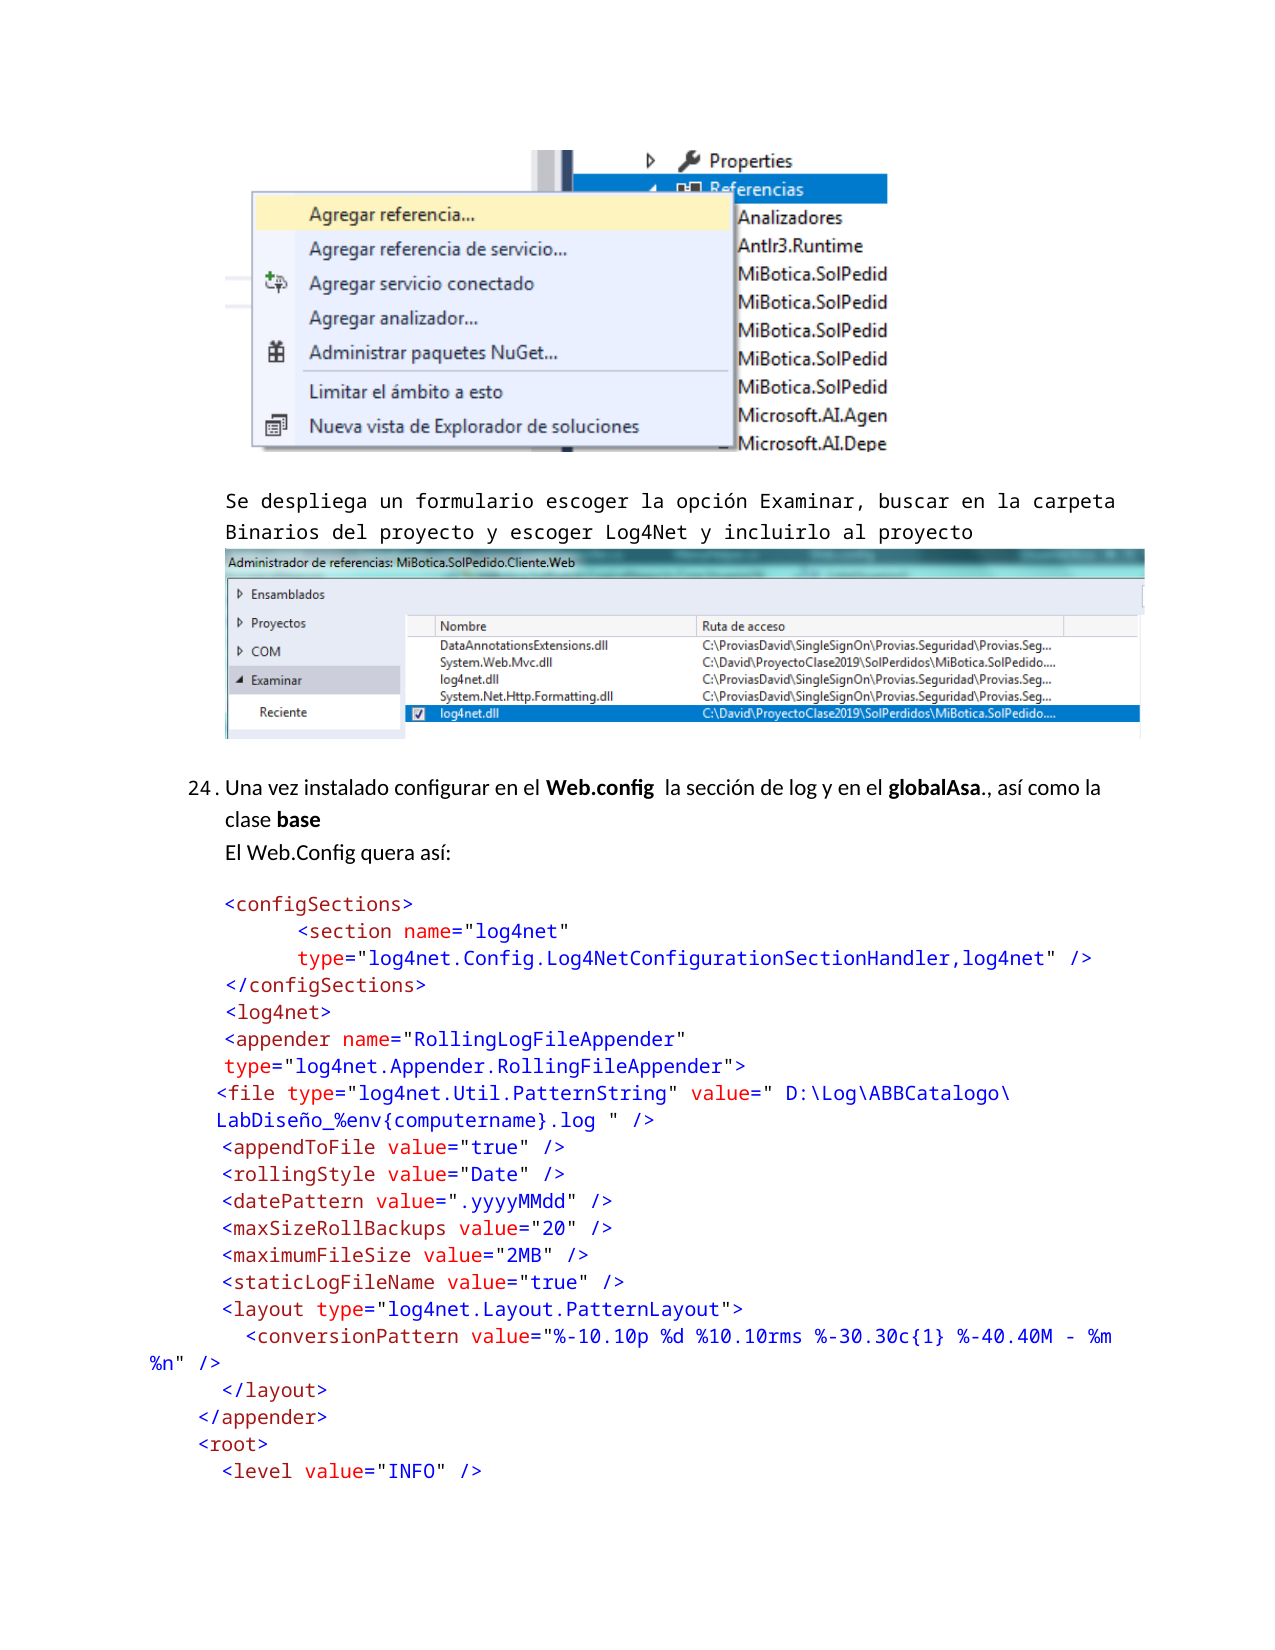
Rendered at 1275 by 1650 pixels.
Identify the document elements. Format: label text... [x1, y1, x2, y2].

list Una vez instalado configurar en el Web.config la sección de log y en el globalAsa., así como la clase base [187, 773, 1125, 833]
text <maximumFileSize value="2MB" /> [150, 1241, 1125, 1268]
text <log4net> [150, 999, 1125, 1026]
text <level value="INFO" /> [150, 1457, 1125, 1484]
text <file type="log4net.Util.PatternString" value=" D:\Log\ABBCatalogo\LabDiseño_%env{computername}.log " /> [216, 1079, 1125, 1133]
text <staticLogFileName value="true" /> [150, 1268, 1125, 1295]
text <appender name="RollingLogFileAppender" type="log4net.Appender.RollingFileAppender"> [224, 1026, 1125, 1079]
text </appender> [150, 1403, 1125, 1430]
list Se despliega un formulario escoger la opción Examinar, buscar en la carpeta Binarios del proyecto y escoger Log4Net y incluirlo al proyecto [225, 487, 1125, 545]
text <rollingStyle value="Date" /> [150, 1161, 1125, 1187]
text </layout> [150, 1376, 1125, 1403]
text <root> [150, 1430, 1125, 1457]
text <layout type="log4net.Layout.PatternLayout"> [150, 1295, 1125, 1322]
list El Web.Config quera así: [225, 838, 1125, 866]
text </configSections> [150, 972, 1125, 999]
text <maxSizeRollBackups value="20" /> [150, 1214, 1125, 1241]
picture [225, 548, 1145, 739]
text <appendToFile value="true" /> [150, 1133, 1125, 1161]
text <conversionPattern value="%-10.10p %d %10.10rms %-30.30c{1} %-40.40M - %m%n" /> [150, 1322, 1125, 1376]
text <section name="log4net" type="log4net.Config.Log4NetConfigurationSectionHandler,log4net" /> [297, 918, 1125, 972]
picture [225, 150, 888, 452]
text <configSections> [150, 891, 1125, 918]
text <datePattern value=".yyyyMMdd" /> [150, 1187, 1125, 1214]
